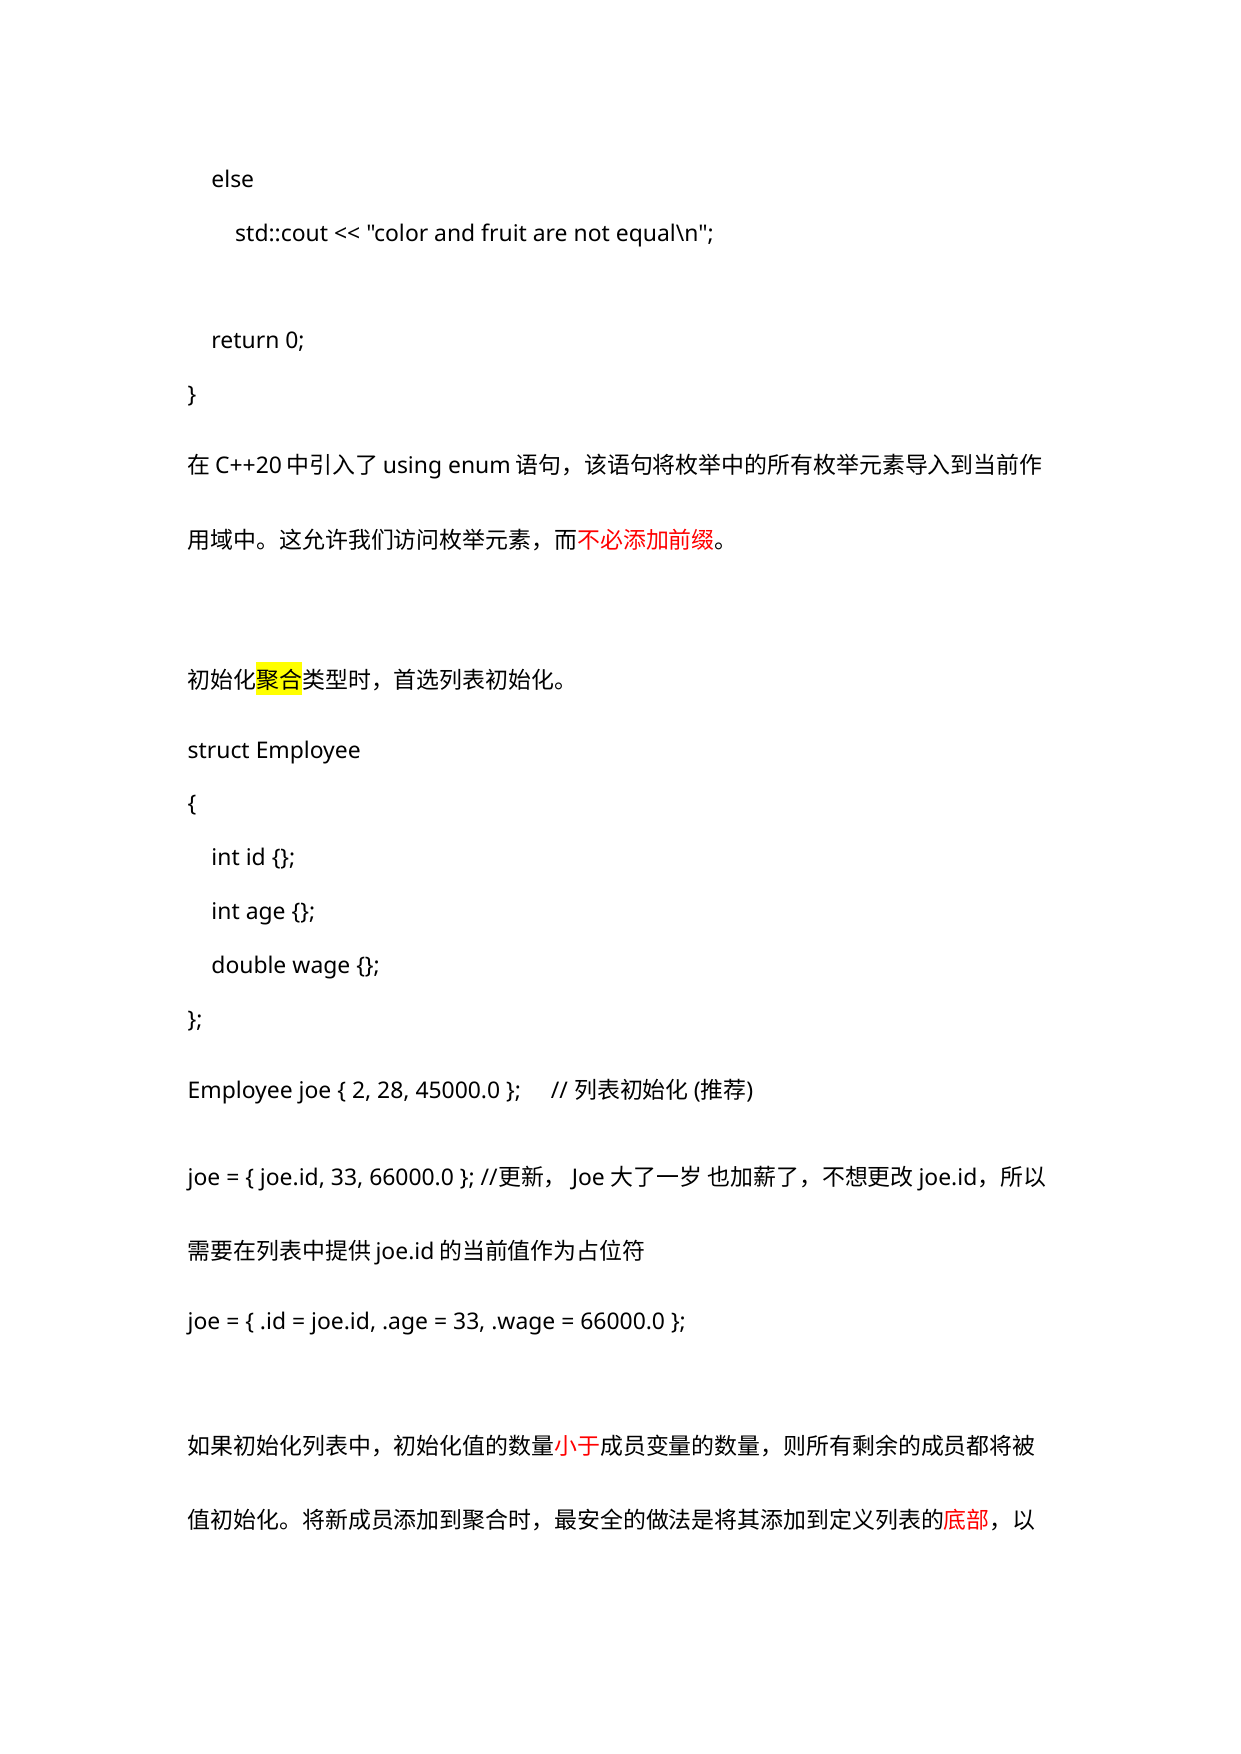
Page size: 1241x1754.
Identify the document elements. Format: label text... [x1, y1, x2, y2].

text { [187, 787, 1053, 819]
text int age {}; [187, 894, 1053, 927]
text return 0; [187, 323, 1053, 356]
text } [187, 377, 1053, 410]
text std::cout << "color and fruit are not equal\n"; [187, 216, 1053, 248]
text double wage {}; [187, 948, 1053, 981]
text joe = { joe.id, 33, 66000.0 }; //更新， Joe 大了一岁 也加薪了，不想更改joe.id，所以需要在列表中提供joe.id的当前值作为占位符 [187, 1143, 1053, 1282]
text Employee joe { 2, 28, 45000.0 }; // 列表初始化 (推荐) [187, 1056, 1053, 1121]
text joe = { .id = joe.id, .age = 33, .wage = 66000.0 }; [187, 1304, 1053, 1337]
text 在C++20中引入了using enum语句，该语句将枚举中的所有枚举元素导入到当前作用域中。这允许我们访问枚举元素，而不必添加前缀。 [187, 431, 1053, 571]
text struct Employee [187, 733, 1053, 765]
text else [187, 162, 1053, 194]
text int id {}; [187, 841, 1053, 873]
text }; [187, 1002, 1053, 1035]
text 初始化聚合类型时，首选列表初始化。 [187, 646, 1053, 711]
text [187, 1412, 1053, 1551]
